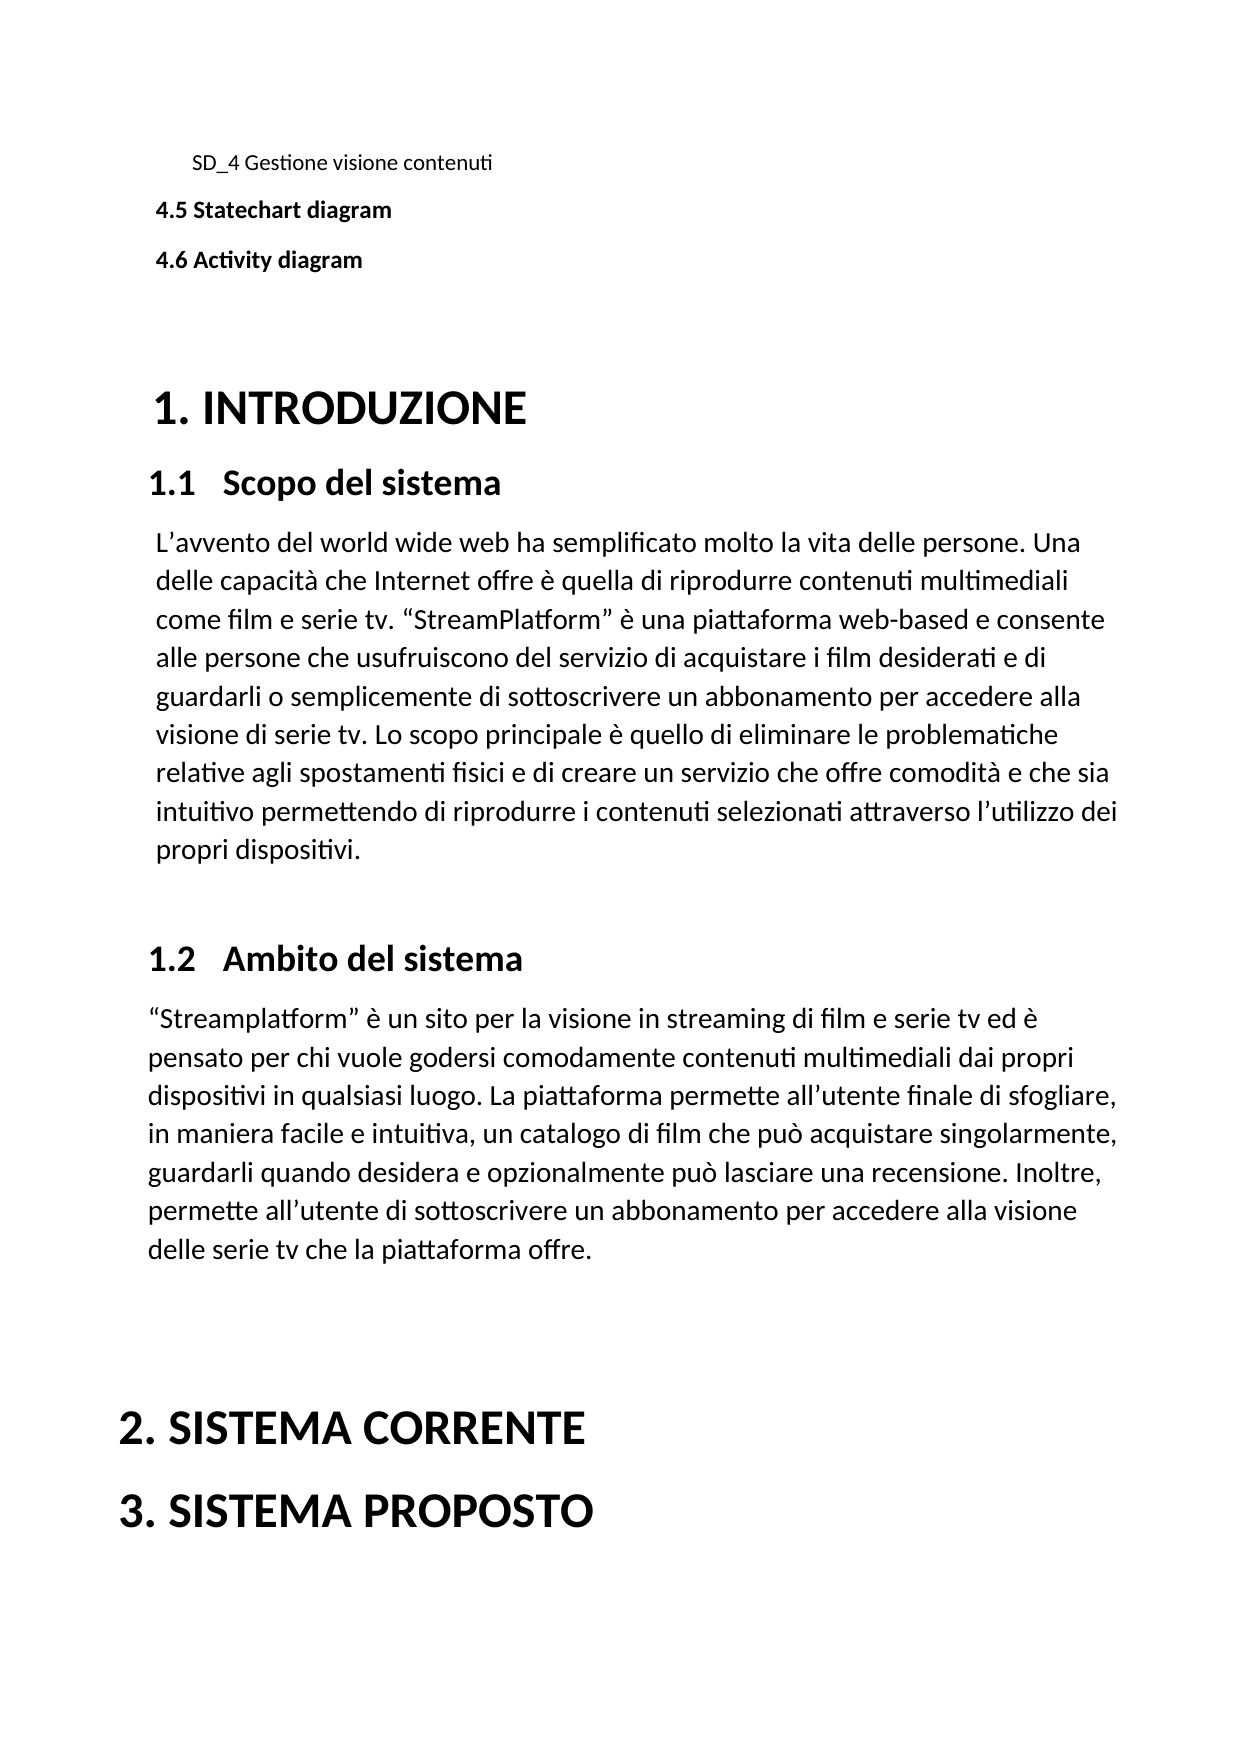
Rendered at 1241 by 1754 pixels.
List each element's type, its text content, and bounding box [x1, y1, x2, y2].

text 3. SISTEMA PROPOSTO [118, 1479, 1122, 1540]
text 1. INTRODUZIONE [118, 376, 1122, 437]
text 2. SISTEMA CORRENTE [118, 1396, 1122, 1457]
list Ambito del sistema [148, 935, 1122, 981]
list Scopo del sistema [148, 459, 1122, 504]
text “Streamplatform” è un sito per la visione in streaming di film e serie tv ed è pensato per chi vuole godersi comodamente contenuti multimediali dai propri dispositivi in qualsiasi luogo. La piattaforma permette all’utente finale di sfogliare, in maniera facile e intuitiva, un catalogo di film che può acquistare singolarmente, guardarli quando desidera e opzionalmente può lasciare una recensione. Inoltre, permette all’utente di sottoscrivere un abbonamento per accedere alla visione delle serie tv che la piattaforma offre. [148, 1000, 1122, 1266]
text L’avvento del world wide web ha semplificato molto la vita delle persone. Una delle capacità che Internet offre è quella di riprodurre contenuti multimediali come film e serie tv. “StreamPlatform” è una piattaforma web-based e consente alle persone che usufruiscono del servizio di acquistare i film desiderati e di guardarli o semplicemente di sottoscrivere un abbonamento per accedere alla visione di serie tv. Lo scopo principale è quello di eliminare le problematiche relative agli spostamenti fisici e di creare un servizio che offre comodità e che sia intuitivo permettendo di riprodurre i contenuti selezionati attraverso l’utilizzo dei propri dispositivi. [156, 524, 1122, 867]
